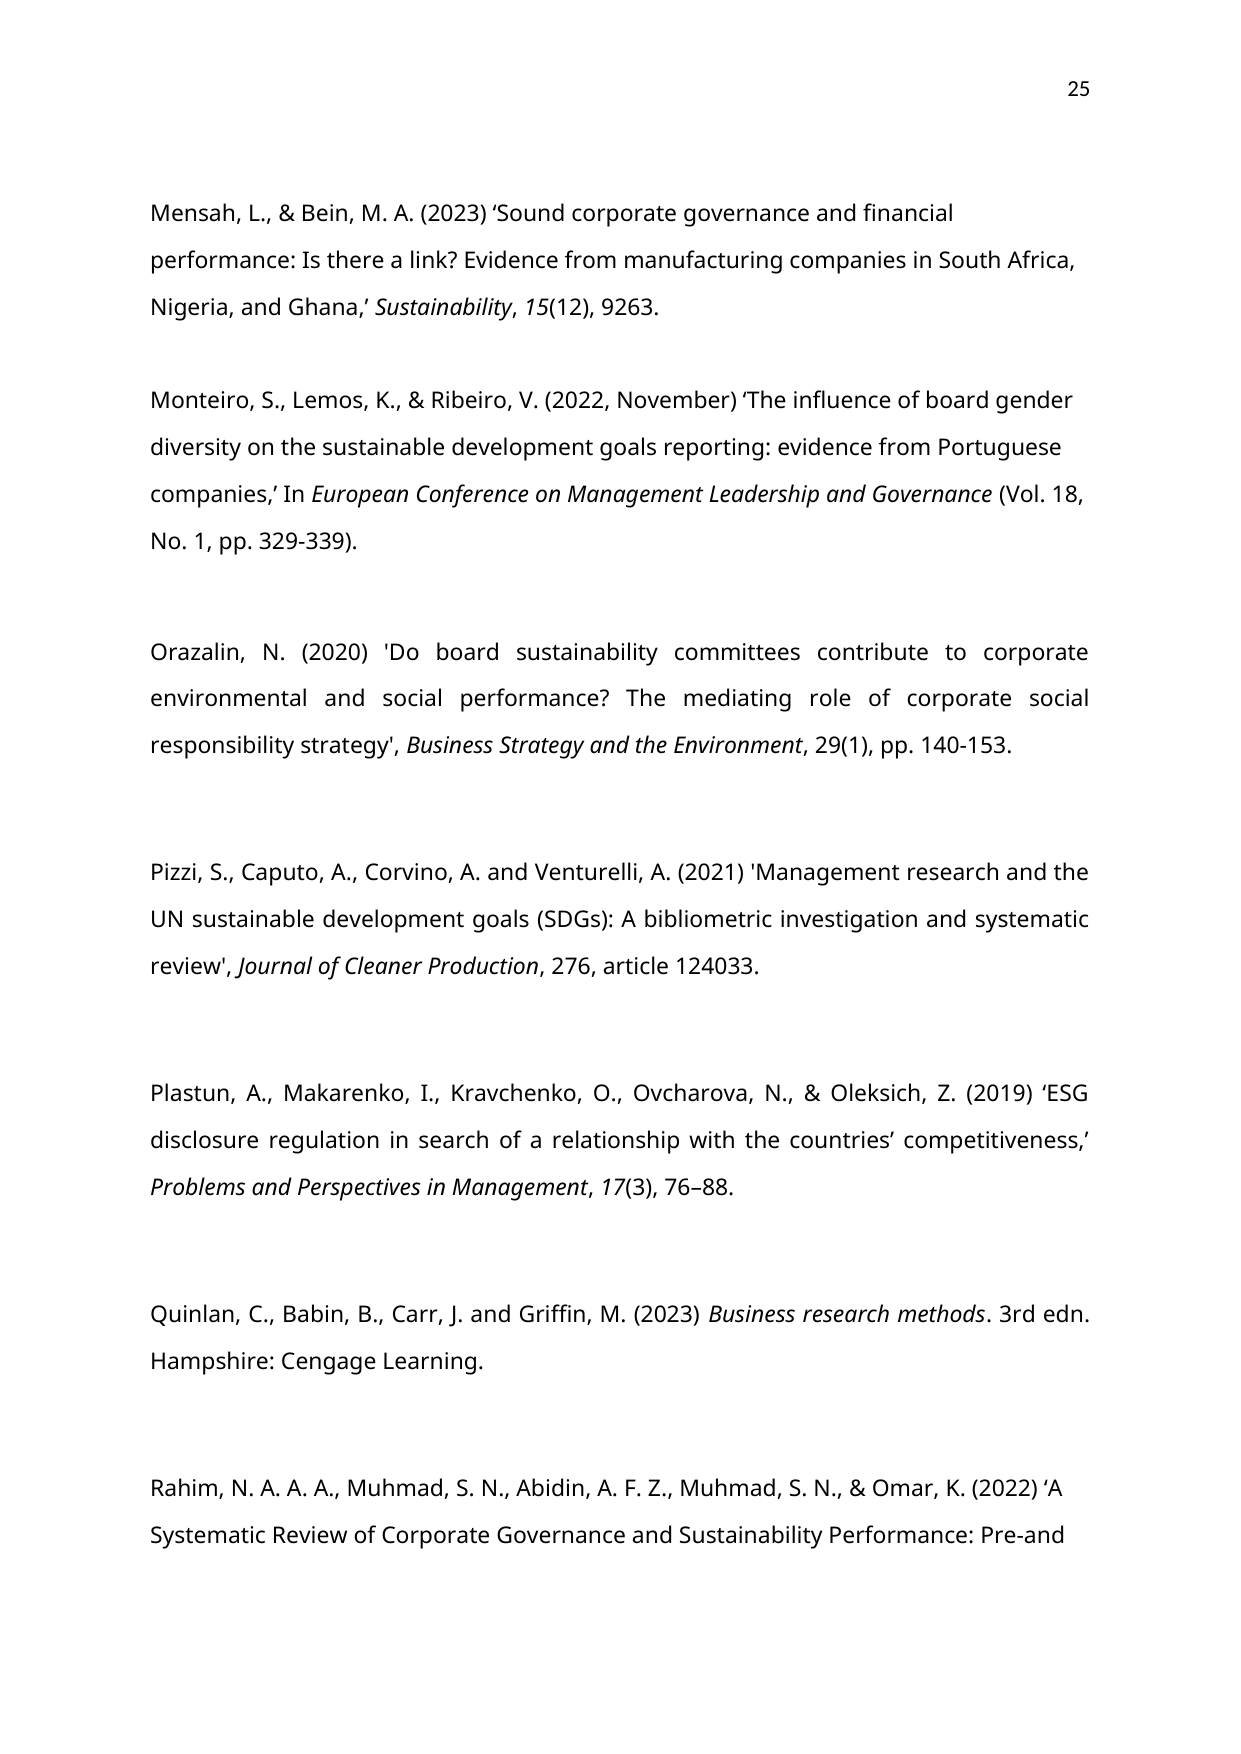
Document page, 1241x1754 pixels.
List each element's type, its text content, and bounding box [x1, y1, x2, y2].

text Pizzi, S., Caputo, A., Corvino, A. and Venturelli, A. (2021) 'Management research and the UN sustainable development goals (SDGs): A bibliometric investigation and systematic review', Journal of Cleaner Production, 276, article 124033. [150, 856, 1090, 981]
text Plastun, A., Makarenko, I., Kravchenko, O., Ovcharova, N., & Oleksich, Z. (2019) ‘ESG disclosure regulation in search of a relationship with the countries’ competitiveness,’ Problems and Perspectives in Management, 17(3), 76–88. [150, 1077, 1090, 1202]
text Monteiro, S., Lemos, K., & Ribeiro, V. (2022, November) ‘The influence of board gender diversity on the sustainable development goals reporting: evidence from Portuguese companies,’ In European Conference on Management Leadership and Governance (Vol. 18, No. 1, pp. 329-339). [150, 384, 1090, 556]
text Quinlan, C., Babin, B., Carr, J. and Griffin, M. (2023) Business research methods. 3rd edn. Hampshire: Cengage Learning. [150, 1298, 1090, 1376]
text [150, 1472, 1090, 1550]
text Orazalin, N. (2020) 'Do board sustainability committees contribute to corporate environmental and social performance? The mediating role of corporate social responsibility strategy', Business Strategy and the Environment, 29(1), pp. 140-153. [150, 635, 1090, 760]
text Mensah, L., & Bein, M. A. (2023) ‘Sound corporate governance and financial performance: Is there a link? Evidence from manufacturing companies in South Africa, Nigeria, and Ghana,’ Sustainability, 15(12), 9263. [150, 197, 1090, 322]
